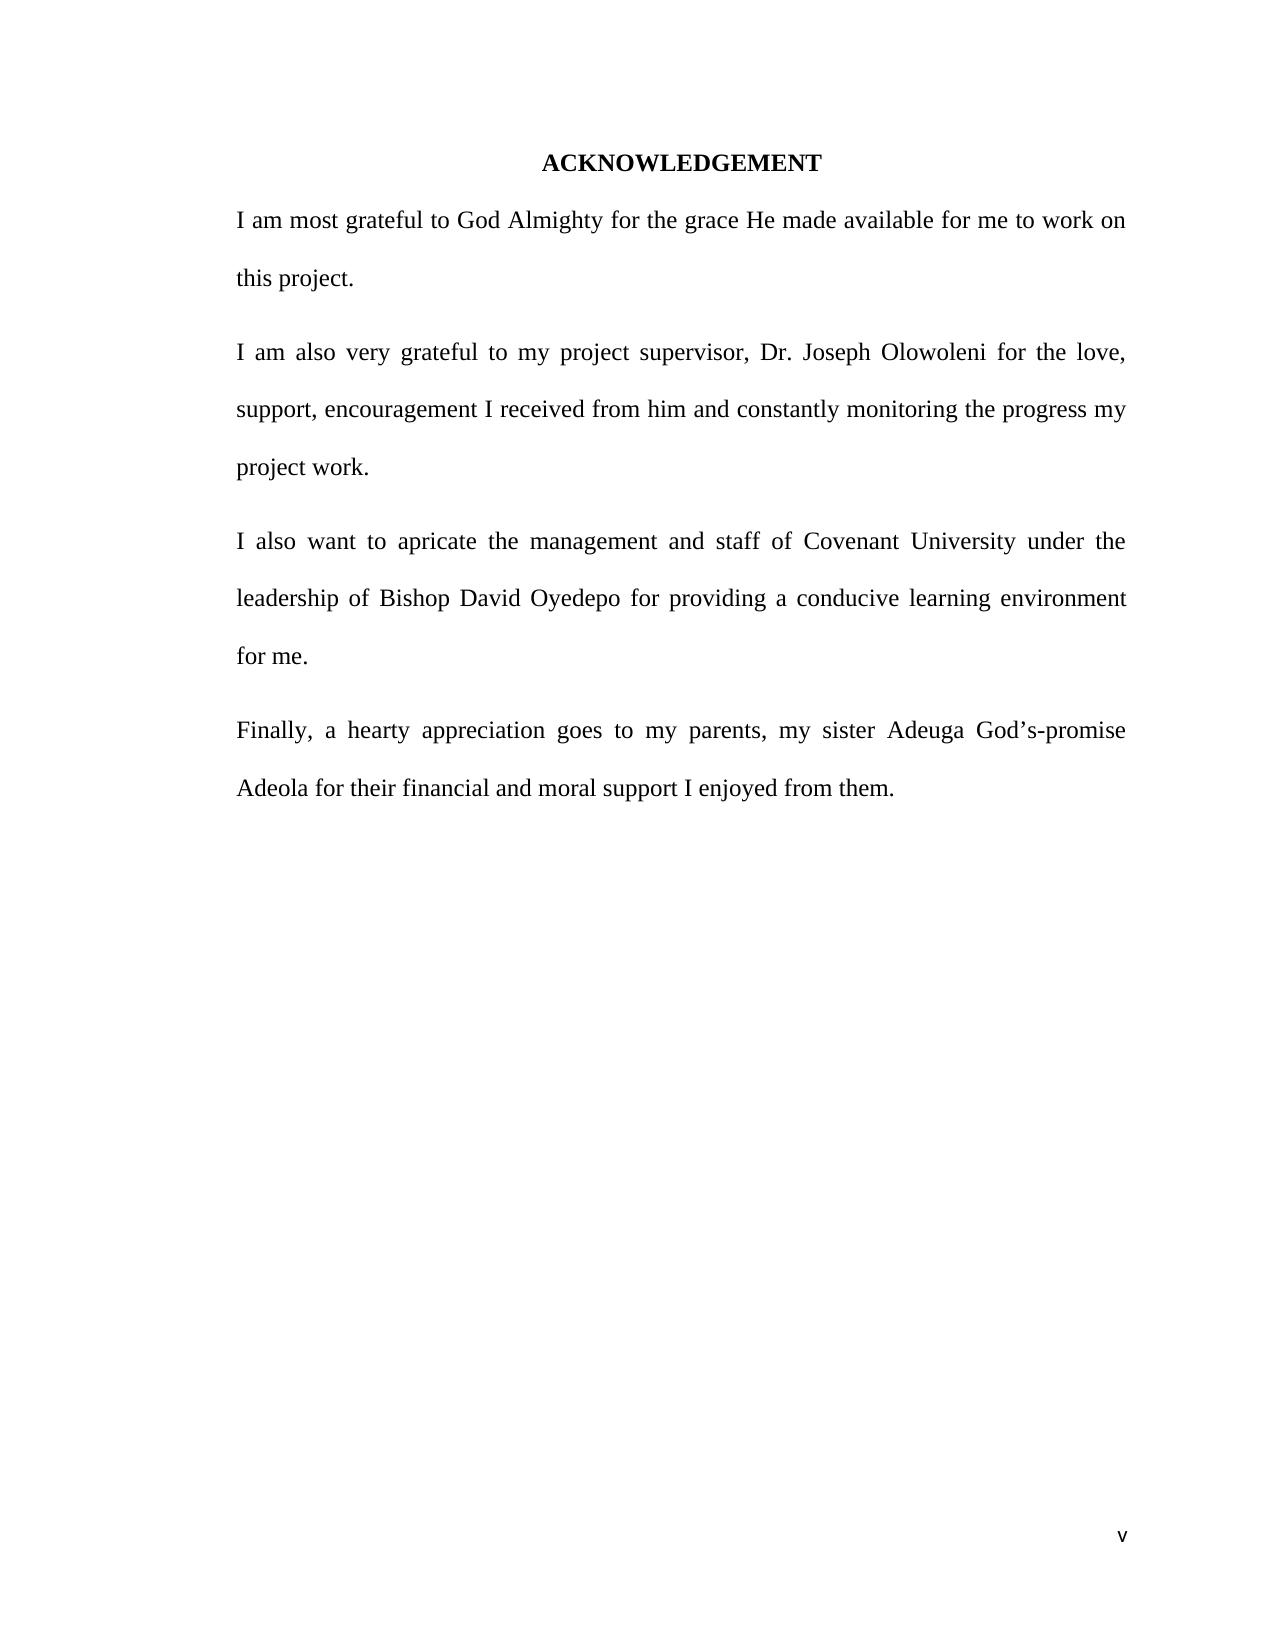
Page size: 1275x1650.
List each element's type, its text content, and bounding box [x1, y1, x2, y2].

text Finally, a hearty appreciation goes to my parents, my sister Adeuga God’s-promise Adeola for their financial and moral support I enjoyed from them. [236, 715, 1127, 801]
text I am most grateful to God Almighty for the grace He made available for me to work on this project. [236, 205, 1127, 291]
text I also want to apricate the management and staff of Covenant University under the leadership of Bishop David Oyedepo for providing a conducive learning environment for me. [236, 526, 1127, 670]
text I am also very grateful to my project supervisor, Dr. Joseph Olowoleni for the love, support, encouragement I received from him and constantly monitoring the progress my project work. [236, 337, 1127, 481]
subtitle ACKNOWLEDGEMENT [236, 148, 1127, 176]
